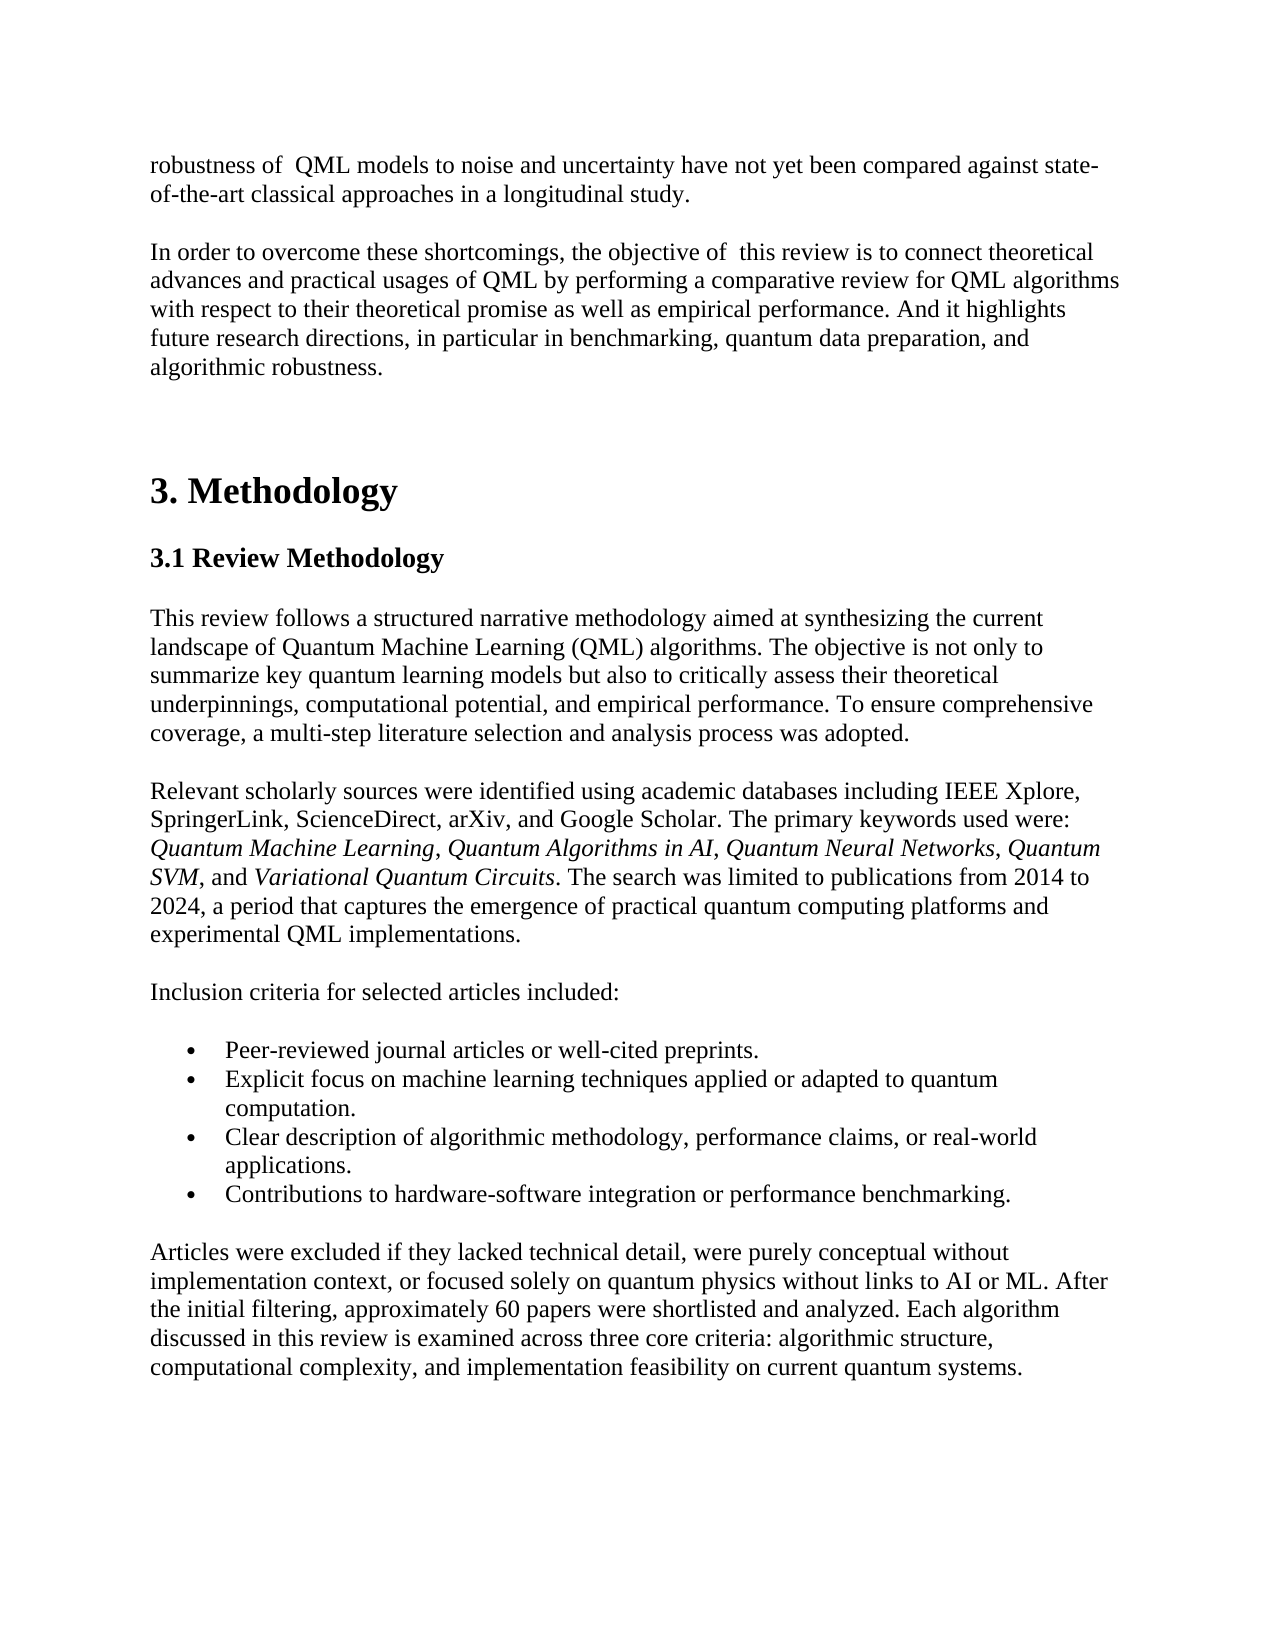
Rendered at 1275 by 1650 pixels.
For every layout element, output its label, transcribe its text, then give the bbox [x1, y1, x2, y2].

list Contributions to hardware-software integration or performance benchmarking. [187, 1179, 1125, 1208]
text Inclusion criteria for selected articles included: [150, 977, 1125, 1006]
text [150, 150, 1125, 207]
list Peer-reviewed journal articles or well-cited preprints. [187, 1035, 1125, 1064]
text This review follows a structured narrative methodology aimed at synthesizing the current landscape of Quantum Machine Learning (QML) algorithms. The objective is not only to summarize key quantum learning models but also to critically assess their theoretical underpinnings, computational potential, and empirical performance. To ensure comprehensive coverage, a multi-step literature selection and analysis process was adopted. [150, 603, 1125, 747]
text Articles were excluded if they lacked technical detail, were purely conceptual without implementation context, or focused solely on quantum physics without links to AI or ML. After the initial filtering, approximately 60 papers were shortlisted and analyzed. Each algorithm discussed in this review is examined across three core criteria: algorithmic structure, computational complexity, and implementation feasibility on current quantum systems. [150, 1237, 1125, 1381]
text In order to overcome these shortcomings, the objective of this review is to connect theoretical advances and practical usages of QML by performing a comparative review for QML algorithms with respect to their theoretical promise as well as empirical performance. And it highlights future research directions, in particular in benchmarking, quantum data preparation, and algorithmic robustness. [150, 237, 1125, 380]
text 3.1 Review Methodology [150, 541, 1125, 574]
list Explicit focus on machine learning techniques applied or adapted to quantum computation. [187, 1064, 1125, 1122]
list Clear description of algorithmic methodology, performance claims, or real-world applications. [187, 1122, 1125, 1179]
text 3. Methodology [150, 469, 1125, 512]
text Relevant scholarly sources were identified using academic databases including IEEE Xplore, SpringerLink, ScienceDirect, arXiv, and Google Scholar. The primary keywords used were: Quantum Machine Learning, Quantum Algorithms in AI, Quantum Neural Networks, Quantum SVM, and Variational Quantum Circuits. The search was limited to publications from 2014 to 2024, a period that captures the emergence of practical quantum computing platforms and experimental QML implementations. [150, 776, 1125, 948]
